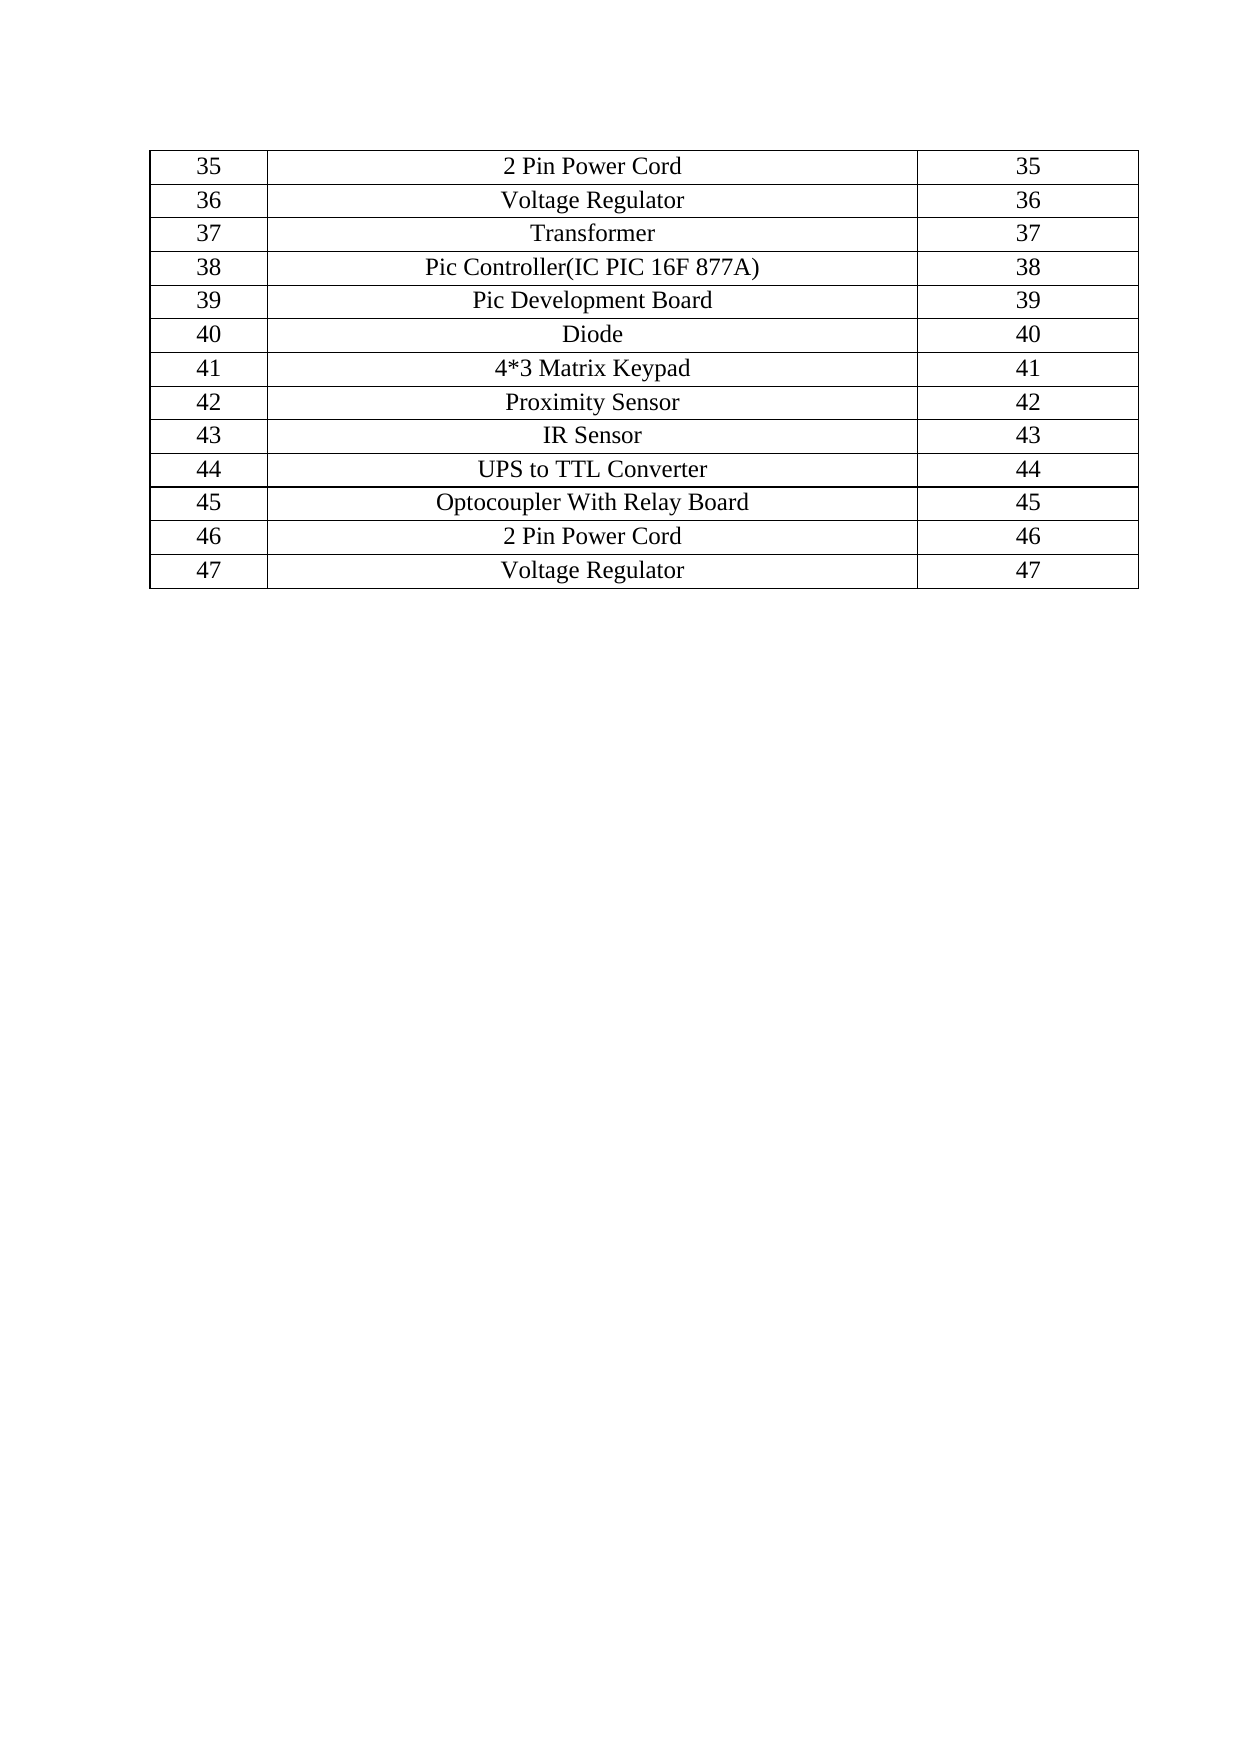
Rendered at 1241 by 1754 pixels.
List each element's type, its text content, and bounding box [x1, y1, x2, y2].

table_cell 45 [918, 488, 1138, 520]
table_cell Diode [268, 319, 917, 352]
table_cell Pic Development Board [268, 286, 917, 318]
table_cell Proximity Sensor [268, 387, 917, 419]
table_cell 44 [151, 454, 267, 486]
table_cell 2 Pin Power Cord [268, 151, 917, 184]
table_cell 35 [918, 151, 1138, 184]
table_cell 44 [918, 454, 1138, 486]
table_cell 43 [918, 420, 1138, 453]
table_cell 38 [151, 252, 267, 284]
table_cell 47 [918, 555, 1138, 587]
table_cell 46 [151, 521, 267, 554]
table_cell 46 [918, 521, 1138, 554]
table_cell 42 [151, 387, 267, 419]
table_cell UPS to TTL Converter [268, 454, 917, 486]
table_cell 2 Pin Power Cord [268, 521, 917, 554]
table_cell Voltage Regulator [268, 555, 917, 587]
table_cell 35 [151, 151, 267, 184]
table_cell IR Sensor [268, 420, 917, 453]
table_cell 4*3 Matrix Keypad [268, 353, 917, 386]
table_cell 37 [918, 218, 1138, 251]
table_cell Pic Controller(IC PIC 16F 877A) [268, 252, 917, 284]
table_cell 42 [918, 387, 1138, 419]
table_cell Optocoupler With Relay Board [268, 488, 917, 520]
table_cell 40 [918, 319, 1138, 352]
table_cell 39 [918, 286, 1138, 318]
table_cell 41 [918, 353, 1138, 386]
table_cell 36 [918, 185, 1138, 217]
table_cell 37 [151, 218, 267, 251]
table_cell 36 [151, 185, 267, 217]
table_cell 43 [151, 420, 267, 453]
table_cell 39 [151, 286, 267, 318]
table_cell Voltage Regulator [268, 185, 917, 217]
table_cell 41 [151, 353, 267, 386]
table_cell Transformer [268, 218, 917, 251]
table_cell 45 [151, 488, 267, 520]
table_cell 40 [151, 319, 267, 352]
table_cell 47 [151, 555, 267, 587]
table_cell 38 [918, 252, 1138, 284]
